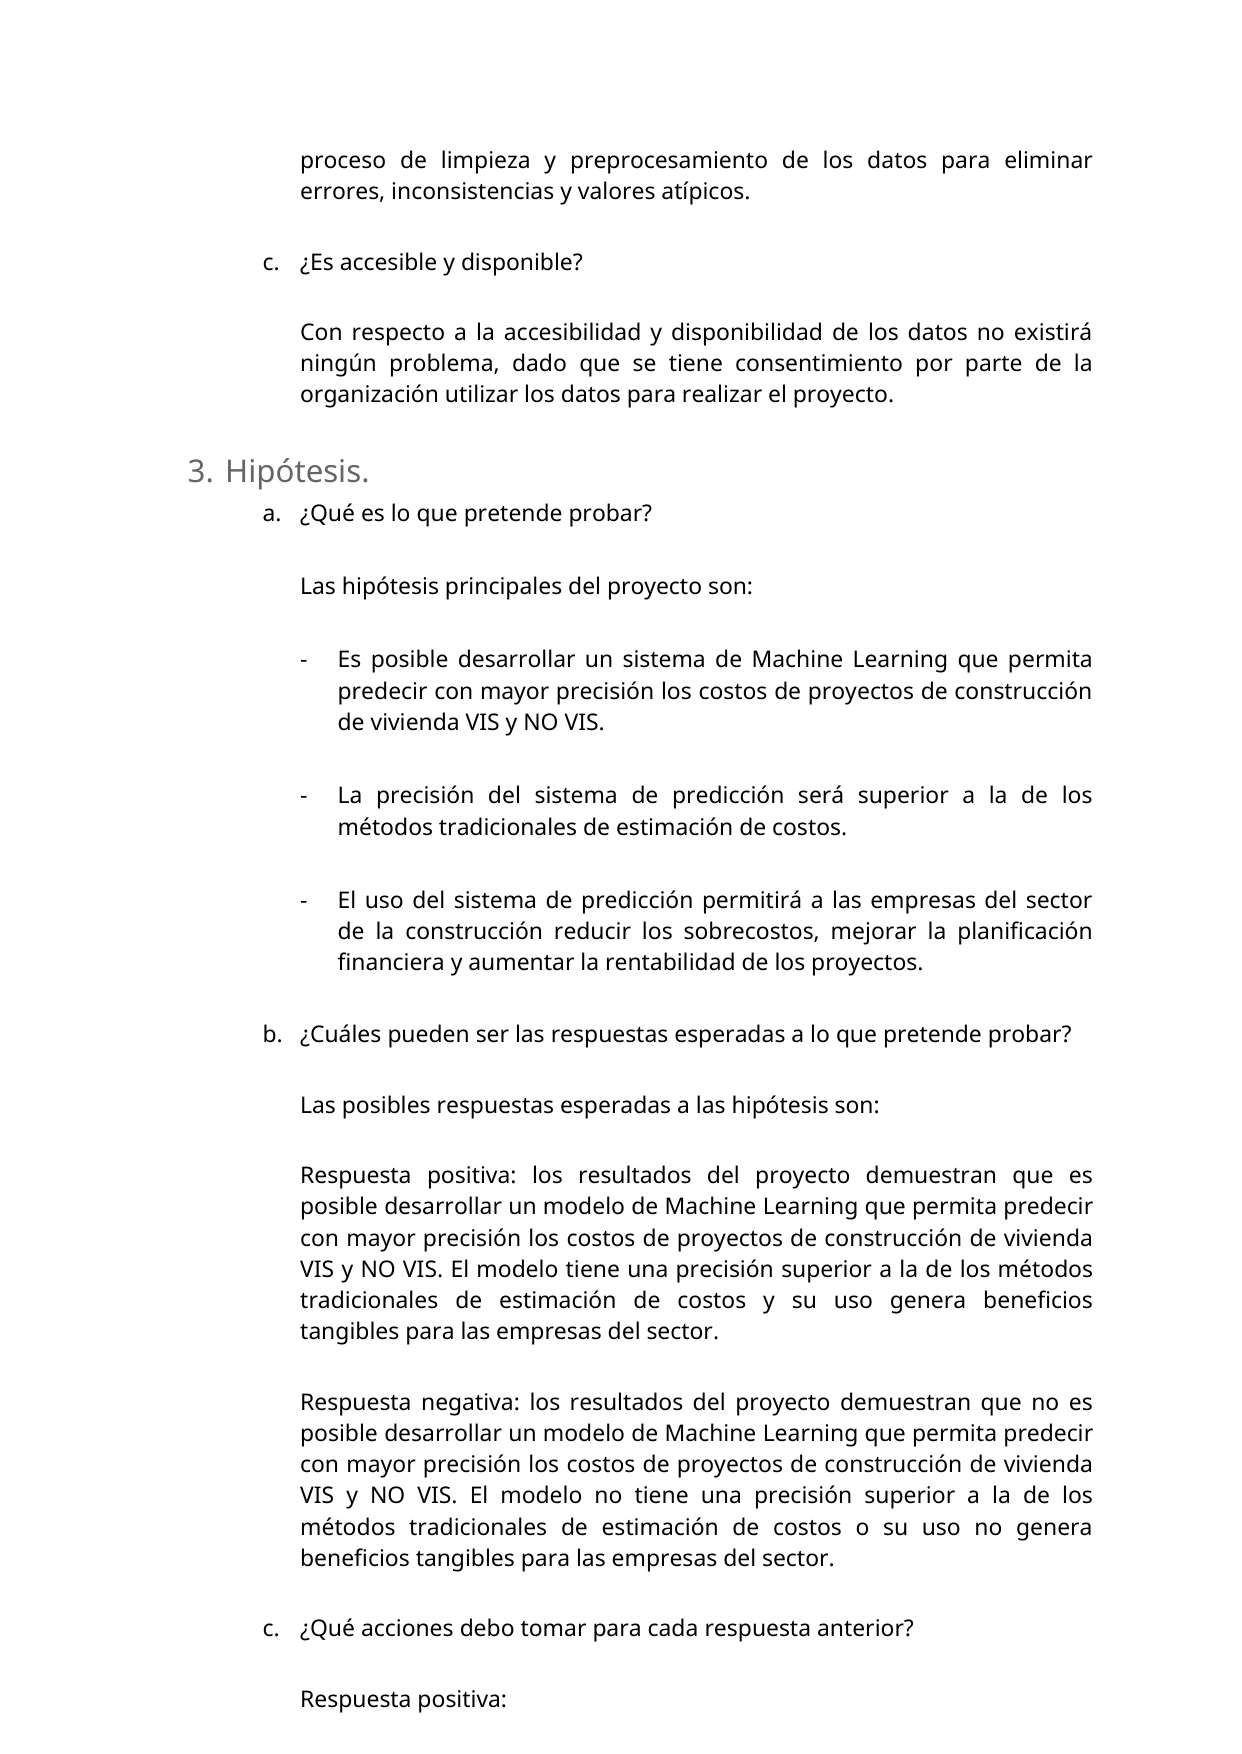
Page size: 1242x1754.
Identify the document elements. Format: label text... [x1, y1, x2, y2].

list ¿Qué acciones debo tomar para cada respuesta anterior? [262, 1612, 1094, 1644]
list ¿Es accesible y disponible? [262, 245, 1094, 277]
list Respuesta positiva: [300, 1683, 1094, 1714]
list Respuesta positiva: los resultados del proyecto demuestran que es posible desarrollar un modelo de Machine Learning que permita predecir con mayor precisión los costos de proyectos de construcción de vivienda VIS y NO VIS. El modelo tiene una precisión superior a la de los métodos tradicionales de estimación de costos y su uso genera beneficios tangibles para las empresas del sector. [300, 1159, 1094, 1347]
list ¿Cuáles pueden ser las respuestas esperadas a lo que pretende probar? [262, 1018, 1094, 1049]
list ¿Qué es lo que pretende probar? [262, 497, 1094, 528]
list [300, 144, 1094, 206]
list Las hipótesis principales del proyecto son: [300, 570, 1094, 601]
list La precisión del sistema de predicción será superior a la de los métodos tradicionales de estimación de costos. [300, 779, 1094, 842]
list Es posible desarrollar un sistema de Machine Learning que permita predecir con mayor precisión los costos de proyectos de construcción de vivienda VIS y NO VIS. [300, 643, 1094, 737]
subtitle Hipótesis. [187, 449, 1094, 491]
list Con respecto a la accesibilidad y disponibilidad de los datos no existirá ningún problema, dado que se tiene consentimiento por parte de la organización utilizar los datos para realizar el proyecto. [300, 316, 1094, 409]
list Las posibles respuestas esperadas a las hipótesis son: [300, 1089, 1094, 1120]
list El uso del sistema de predicción permitirá a las empresas del sector de la construcción reducir los sobrecostos, mejorar la planificación financiera y aumentar la rentabilidad de los proyectos. [300, 884, 1094, 978]
list Respuesta negativa: los resultados del proyecto demuestran que no es posible desarrollar un modelo de Machine Learning que permita predecir con mayor precisión los costos de proyectos de construcción de vivienda VIS y NO VIS. El modelo no tiene una precisión superior a la de los métodos tradicionales de estimación de costos o su uso no genera beneficios tangibles para las empresas del sector. [300, 1386, 1094, 1573]
